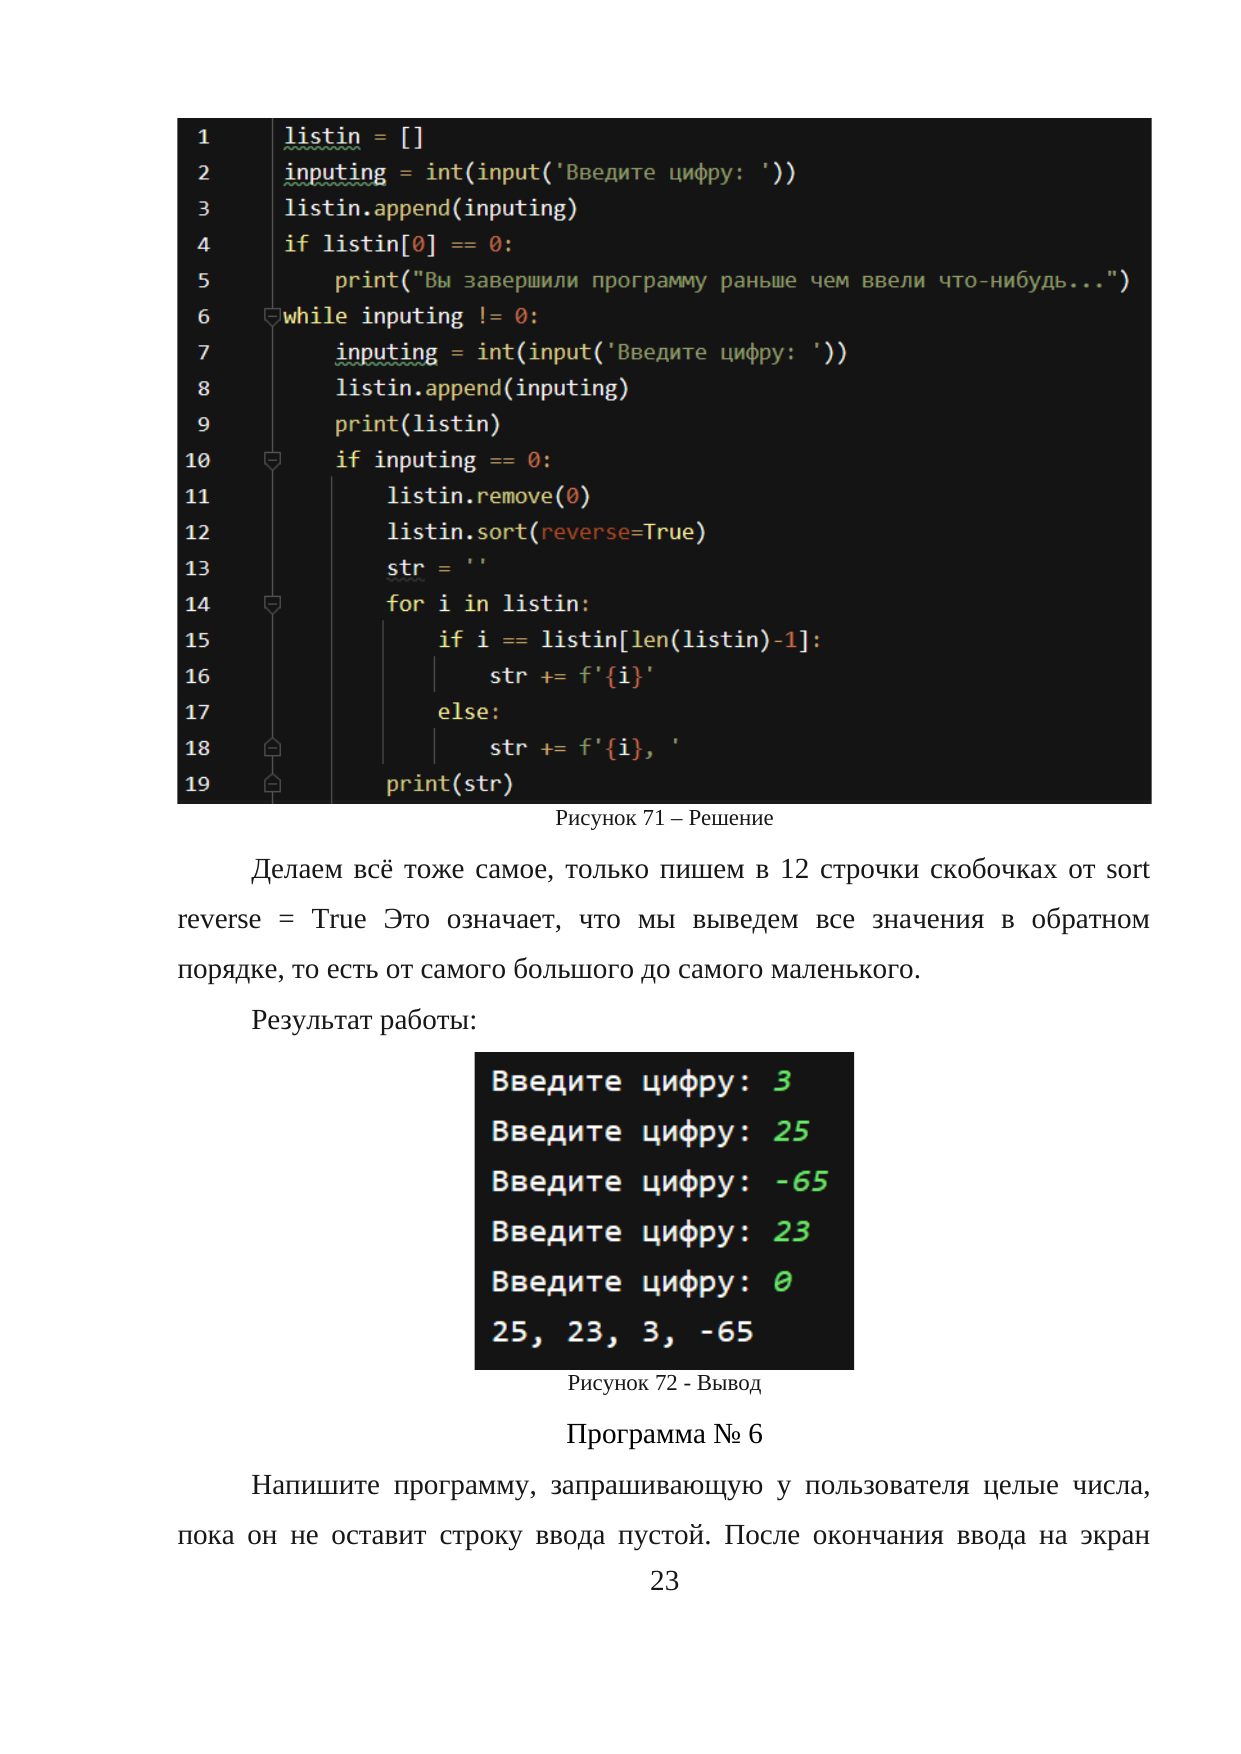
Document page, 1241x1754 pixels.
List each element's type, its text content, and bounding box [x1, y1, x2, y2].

subtitle Программа № 6 [177, 1417, 1152, 1450]
text Результат работы: [177, 1002, 1152, 1035]
text Делаем всё тоже самое, только пишем в 12 строчки скобочках от sort reverse = True Это означает, что мы выведем все значения в обратном порядке, то есть от самого большого до самого маленького. [177, 851, 1152, 985]
picture [474, 1052, 855, 1370]
picture [177, 118, 1152, 804]
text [177, 1467, 1152, 1551]
